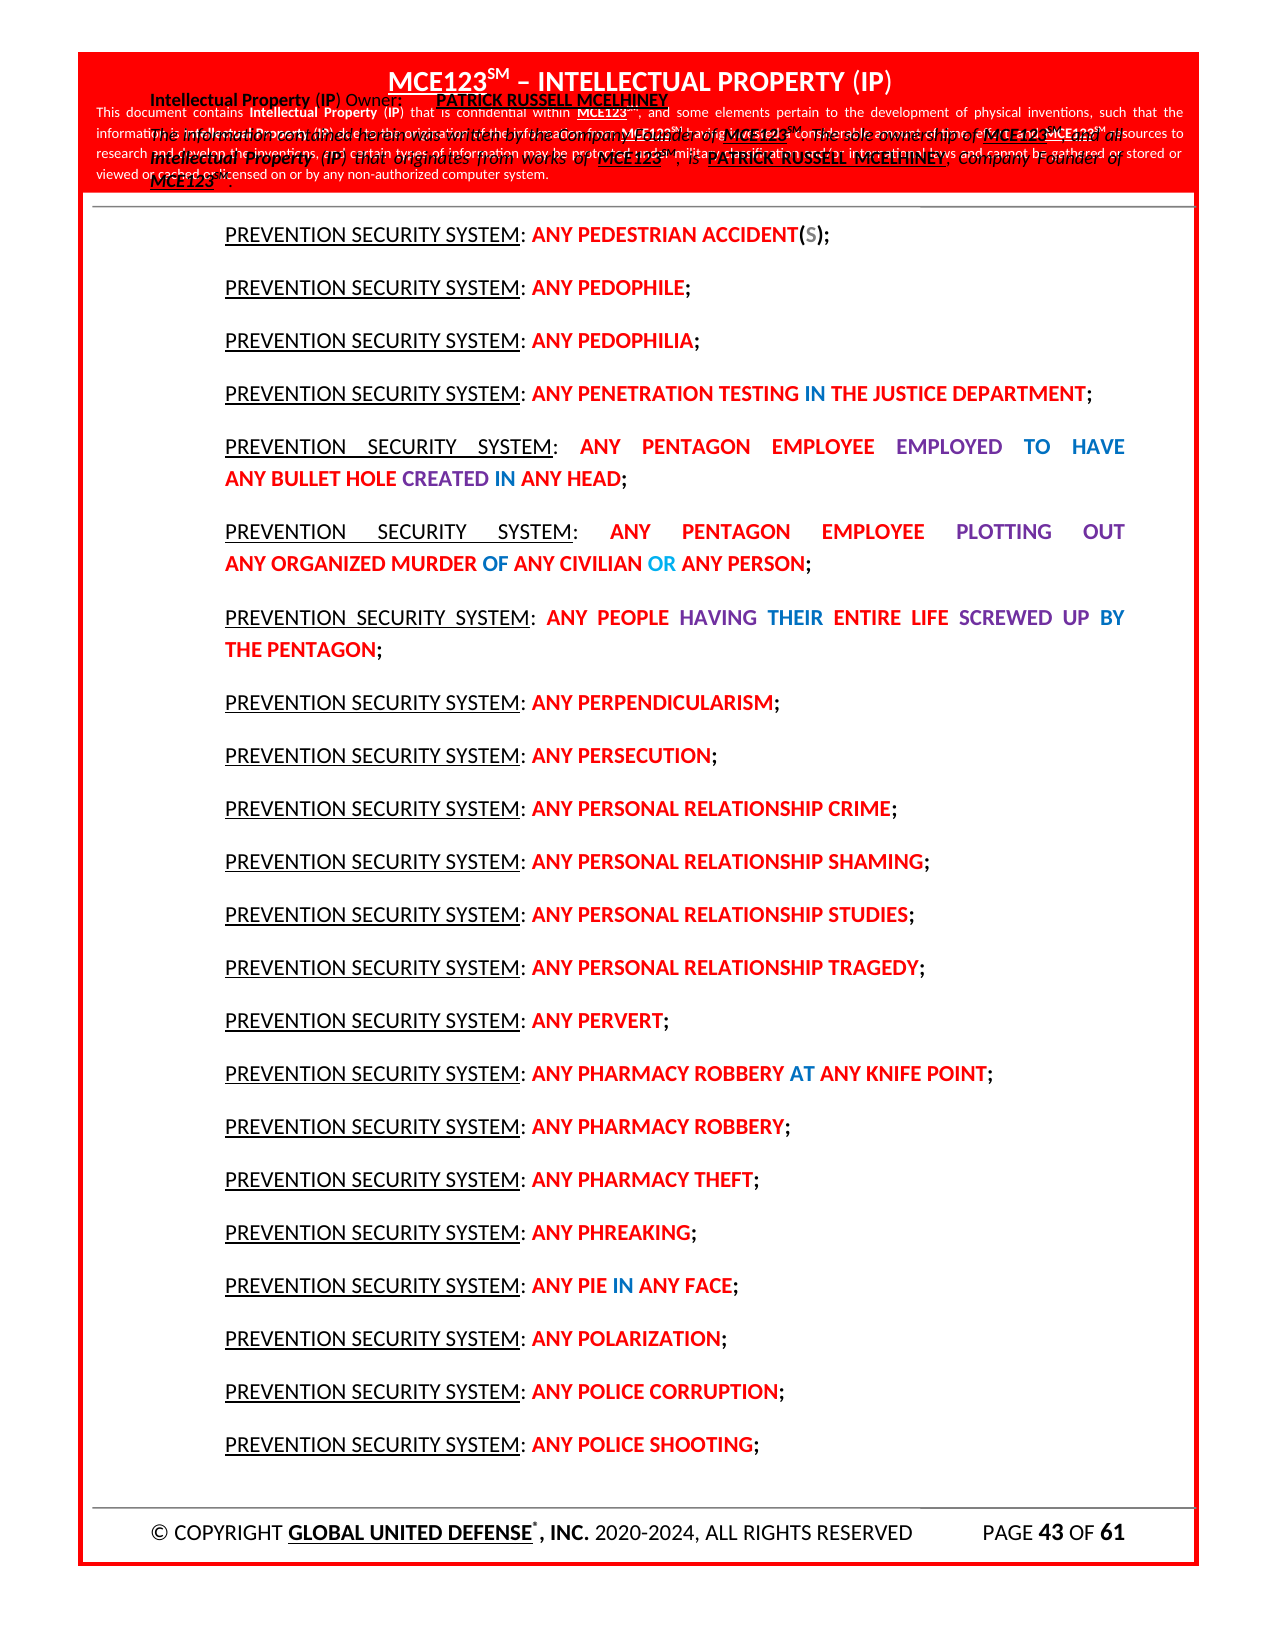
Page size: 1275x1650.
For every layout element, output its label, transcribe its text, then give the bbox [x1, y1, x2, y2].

text PREVENTION SECURITY SYSTEM: ANY PENTAGON EMPLOYEE PLOTTING OUT ANY ORGANIZED MURDER OF ANY CIVILIAN OR ANY PERSON; [225, 517, 1125, 578]
text PREVENTION SECURITY SYSTEM: ANY PHARMACY THEFT; [225, 1165, 1125, 1193]
text PREVENTION SECURITY SYSTEM: ANY PERVERT; [225, 1006, 1125, 1034]
text PREVENTION SECURITY SYSTEM: ANY PENETRATION TESTING IN THE JUSTICE DEPARTMENT; [225, 379, 1125, 407]
text PREVENTION SECURITY SYSTEM: ANY PERSECUTION; [225, 741, 1125, 769]
text PREVENTION SECURITY SYSTEM: ANY PHARMACY ROBBERY AT ANY KNIFE POINT; [225, 1059, 1125, 1087]
text PREVENTION SECURITY SYSTEM: ANY PEOPLE HAVING THEIR ENTIRE LIFE SCREWED UP BY THE PENTAGON; [225, 603, 1125, 663]
text PREVENTION SECURITY SYSTEM: ANY PIE IN ANY FACE; [225, 1271, 1125, 1299]
text PREVENTION SECURITY SYSTEM: ANY PERPENDICULARISM; [225, 688, 1125, 716]
text PREVENTION SECURITY SYSTEM: ANY PENTAGON EMPLOYEE EMPLOYED TO HAVE ANY BULLET HOLE CREATED IN ANY HEAD; [225, 432, 1125, 492]
text PREVENTION SECURITY SYSTEM: ANY POLICE CORRUPTION; [225, 1377, 1125, 1405]
text PREVENTION SECURITY SYSTEM: ANY PEDOPHILE; [225, 273, 1125, 301]
text PREVENTION SECURITY SYSTEM: ANY PERSONAL RELATIONSHIP STUDIES; [225, 900, 1125, 928]
text PREVENTION SECURITY SYSTEM: ANY PEDOPHILIA; [225, 326, 1125, 354]
text PREVENTION SECURITY SYSTEM: ANY PHARMACY ROBBERY; [225, 1112, 1125, 1140]
text PREVENTION SECURITY SYSTEM: ANY PEDESTRIAN ACCIDENT(S); [225, 220, 1125, 248]
text PREVENTION SECURITY SYSTEM: ANY PERSONAL RELATIONSHIP TRAGEDY; [225, 953, 1125, 981]
text PREVENTION SECURITY SYSTEM: ANY POLARIZATION; [225, 1324, 1125, 1352]
text PREVENTION SECURITY SYSTEM: ANY PERSONAL RELATIONSHIP CRIME; [225, 794, 1125, 822]
text PREVENTION SECURITY SYSTEM: ANY POLICE SHOOTING; [225, 1430, 1125, 1458]
text PREVENTION SECURITY SYSTEM: ANY PHREAKING; [225, 1218, 1125, 1246]
text PREVENTION SECURITY SYSTEM: ANY PERSONAL RELATIONSHIP SHAMING; [225, 847, 1125, 875]
